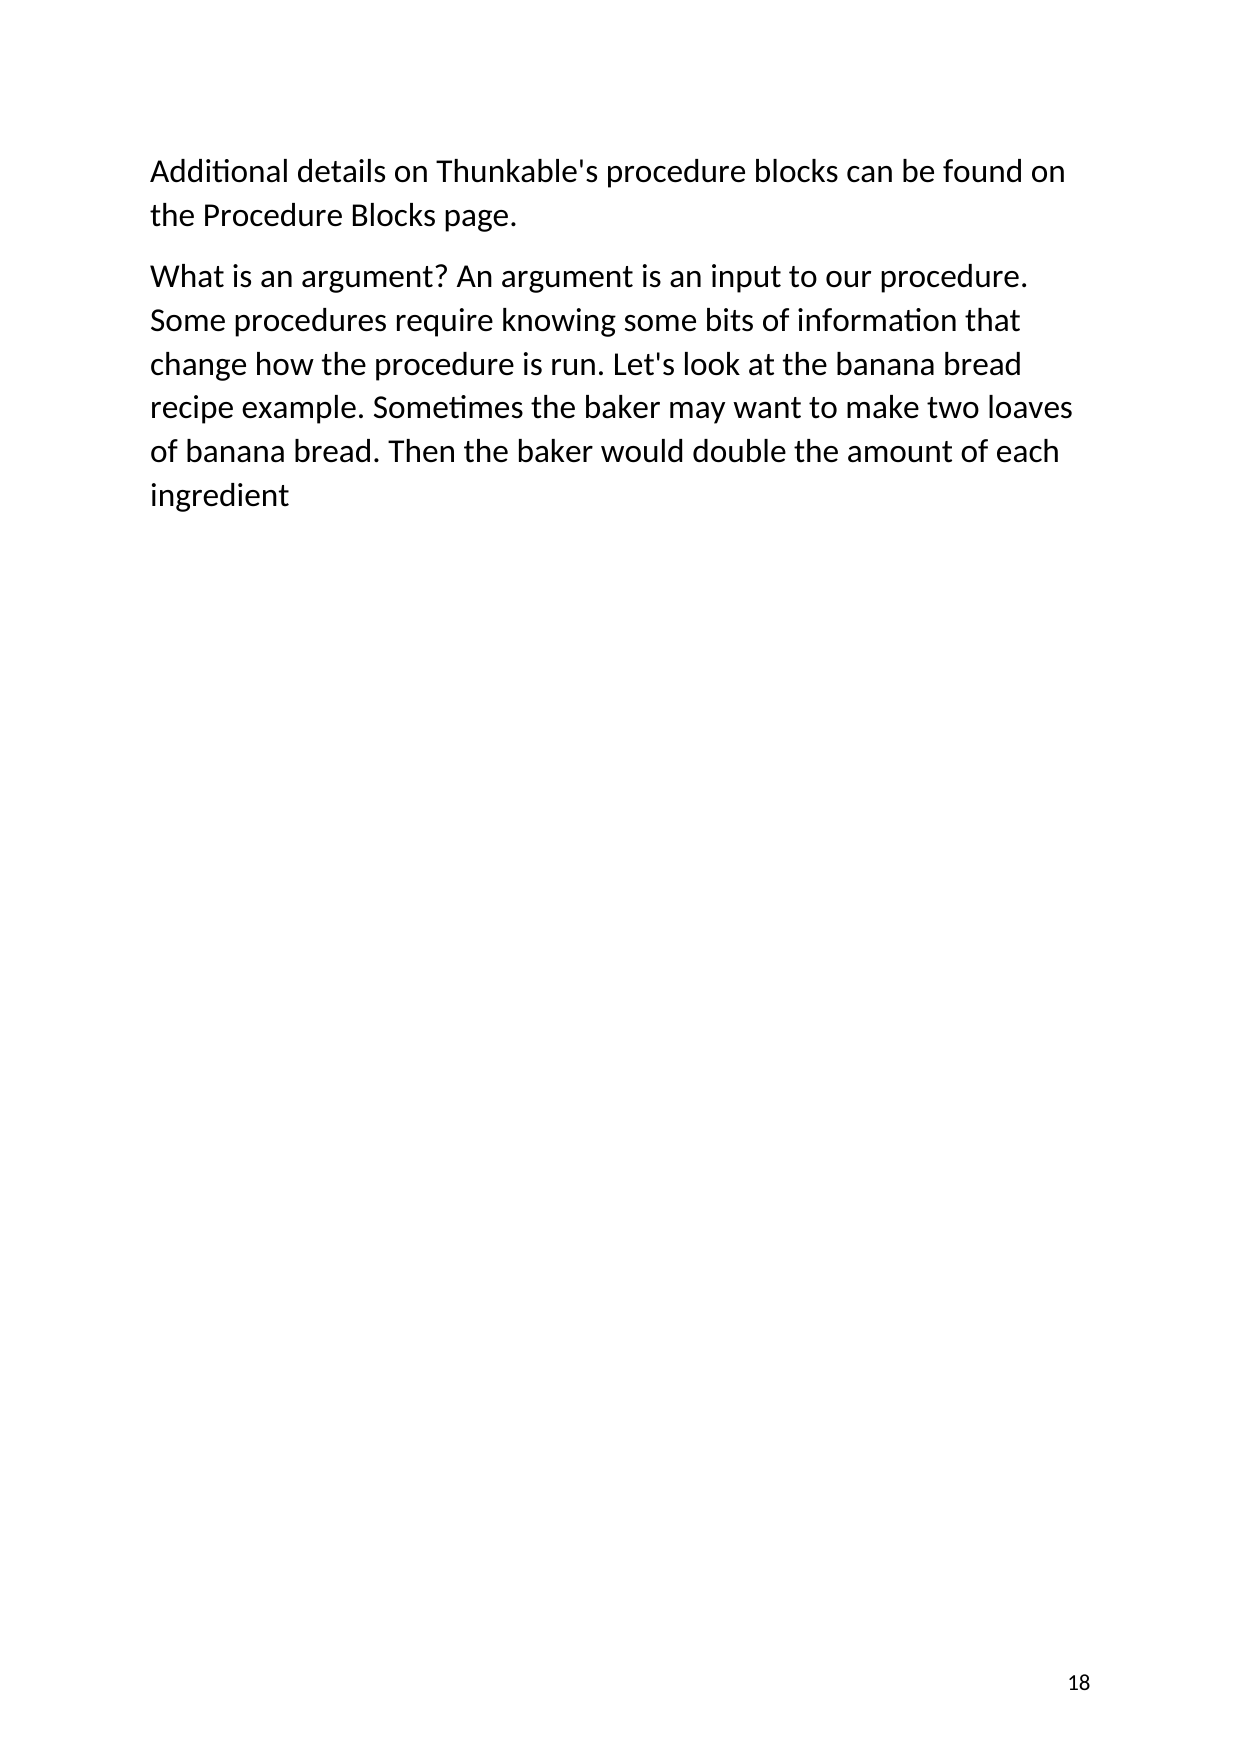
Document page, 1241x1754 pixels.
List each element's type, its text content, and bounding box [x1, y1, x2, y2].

text What is an argument? An argument is an input to our procedure. Some procedures require knowing some bits of information that change how the procedure is run. Let's look at the banana bread recipe example. Sometimes the baker may want to make two loaves of banana bread. Then the baker would double the amount of each ingredient [150, 254, 1090, 515]
text Additional details on Thunkable's procedure blocks can be found on the Procedure Blocks page. [150, 150, 1090, 235]
